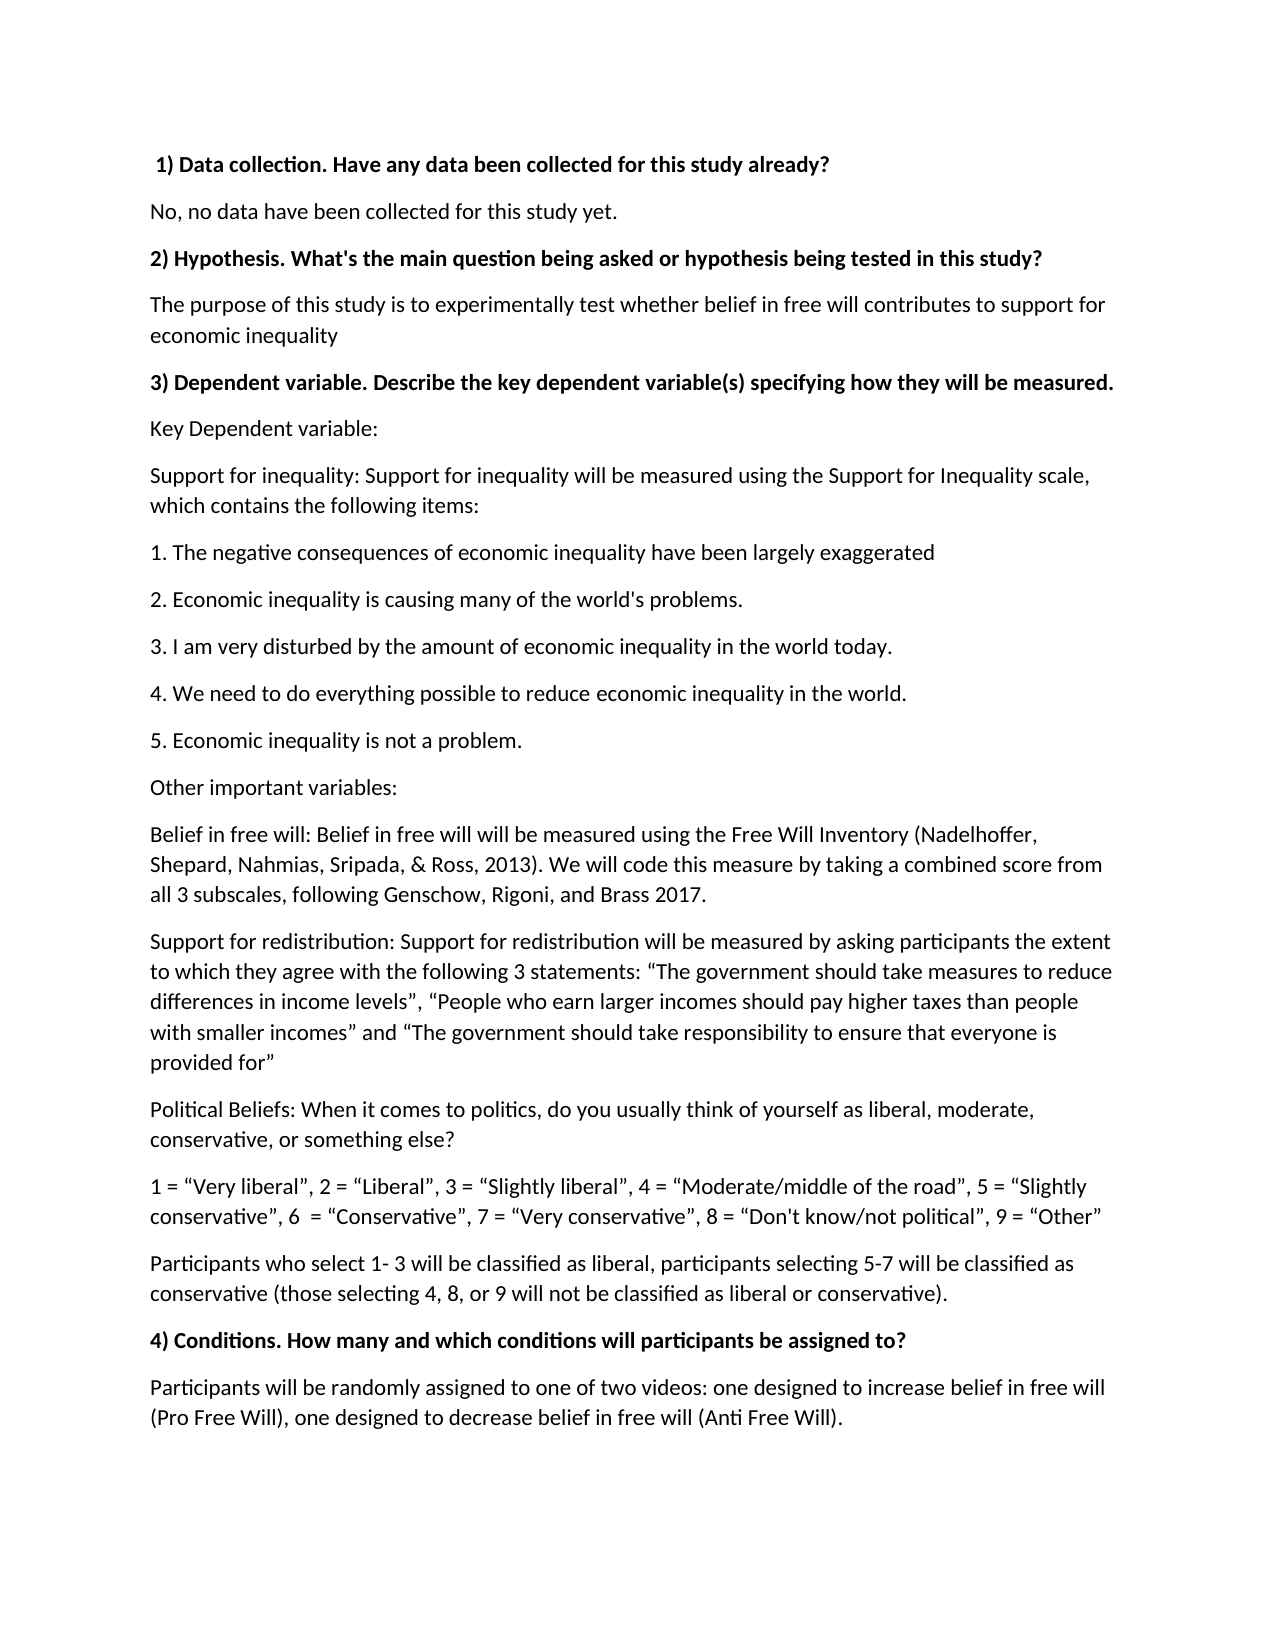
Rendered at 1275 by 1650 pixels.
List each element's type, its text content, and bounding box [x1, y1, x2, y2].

text Other important variables: [150, 773, 1125, 801]
text 2. Economic inequality is causing many of the world's problems. [150, 585, 1125, 613]
text 4. We need to do everything possible to reduce economic inequality in the world. [150, 679, 1125, 707]
text Political Beliefs: When it comes to politics, do you usually think of yourself as liberal, moderate, conservative, or something else? [150, 1095, 1125, 1153]
text 2) Hypothesis. What's the main question being asked or hypothesis being tested in this study? [150, 244, 1125, 272]
text 4) Conditions. How many and which conditions will participants be assigned to? [150, 1326, 1125, 1354]
text 3. I am very disturbed by the amount of economic inequality in the world today. [150, 632, 1125, 660]
text Belief in free will: Belief in free will will be measured using the Free Will Inventory (Nadelhoffer, Shepard, Nahmias, Sripada, & Ross, 2013). We will code this measure by taking a combined score from all 3 subscales, following Genschow, Rigoni, and Brass 2017. [150, 820, 1125, 908]
text 5. Economic inequality is not a problem. [150, 726, 1125, 754]
text 1 = “Very liberal”, 2 = “Liberal”, 3 = “Slightly liberal”, 4 = “Moderate/middle of the road”, 5 = “Slightly conservative”, 6 = “Conservative”, 7 = “Very conservative”, 8 = “Don't know/not political”, 9 = “Other” [150, 1172, 1125, 1230]
text 3) Dependent variable. Describe the key dependent variable(s) specifying how they will be measured. [150, 368, 1125, 396]
text Support for inequality: Support for inequality will be measured using the Support for Inequality scale, which contains the following items: [150, 461, 1125, 520]
text Key Dependent variable: [150, 414, 1125, 443]
text Participants who select 1- 3 will be classified as liberal, participants selecting 5-7 will be classified as conservative (those selecting 4, 8, or 9 will not be classified as liberal or conservative). [150, 1249, 1125, 1307]
text No, no data have been collected for this study yet. [150, 197, 1125, 225]
text Participants will be randomly assigned to one of two videos: one designed to increase belief in free will (Pro Free Will), one designed to decrease belief in free will (Anti Free Will). [150, 1373, 1125, 1431]
text 1) Data collection. Have any data been collected for this study already? [150, 150, 1125, 178]
text 1. The negative consequences of economic inequality have been largely exaggerated [150, 538, 1125, 567]
text Support for redistribution: Support for redistribution will be measured by asking participants the extent to which they agree with the following 3 statements: “The government should take measures to reduce differences in income levels”, “People who earn larger incomes should pay higher taxes than people with smaller incomes” and “The government should take responsibility to ensure that everyone is provided for” [150, 927, 1125, 1076]
text The purpose of this study is to experimentally test whether belief in free will contributes to support for economic inequality [150, 291, 1125, 349]
